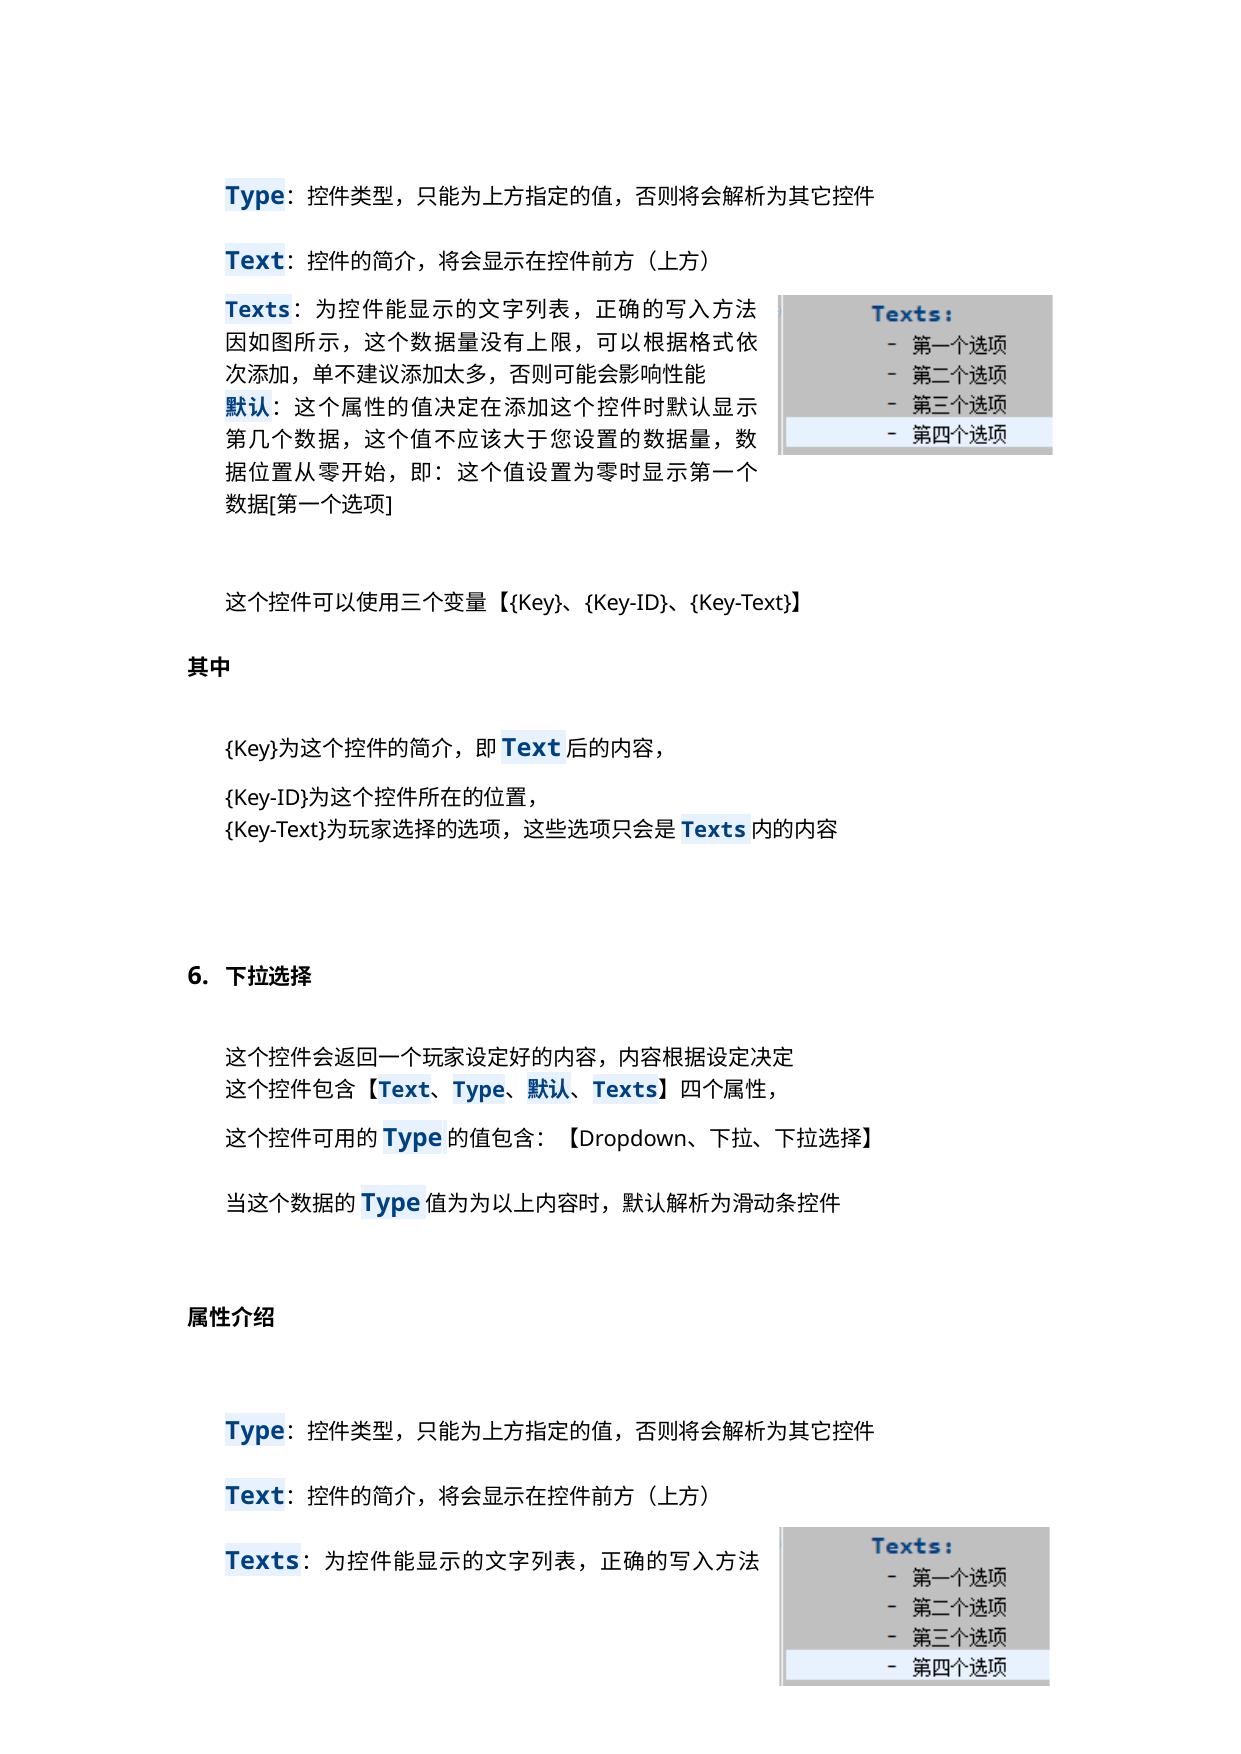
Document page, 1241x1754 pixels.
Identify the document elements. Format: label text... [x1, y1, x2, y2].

text 这个控件可用的Type的值包含：【Dropdown、下拉、下拉选择】 [225, 1104, 1053, 1169]
text 当这个数据的Type值为为以上内容时，默认解析为滑动条控件 [187, 1169, 1053, 1234]
text Text：控件的简介，将会显示在控件前方（上方） [187, 227, 1053, 292]
text 这个控件包含【Text、Type、默认、Texts】四个属性， [571, 1072, 1053, 1104]
picture [777, 295, 1053, 455]
text 默认：这个属性的值决定在添加这个控件时默认显示第几个数据，这个值不应该大于您设置的数据量，数据位置从零开始，即：这个值设置为零时显示第一个数据[第一个选项] [225, 389, 1053, 519]
text 属性介绍 [187, 1299, 1053, 1332]
picture [777, 1527, 1050, 1685]
text 这个控件会返回一个玩家设定好的内容，内容根据设定决定 [225, 1039, 1053, 1072]
text Text：控件的简介，将会显示在控件前方（上方） [187, 1462, 1053, 1527]
text {Key}为这个控件的简介，即Text后的内容， [187, 714, 1053, 779]
text {Key-ID}为这个控件所在的位置， [187, 779, 1053, 812]
text Texts：为控件能显示的文字列表，正确的写入方法因如图所示，这个数据量没有上限，可以根据格式依次添加，单不建议添加太多，否则可能会影响性能 [187, 1527, 777, 1592]
text Type：控件类型，只能为上方指定的值，否则将会解析为其它控件 [225, 1397, 1053, 1462]
text 这个控件包含【Text、Type、默认、Texts】四个属性， [225, 1072, 527, 1104]
text 其中 [187, 649, 1053, 682]
text {Key-Text}为玩家选择的选项，这些选项只会是Texts内的内容 [225, 812, 1053, 844]
list 下拉选择 [187, 942, 1053, 1007]
text 这个控件可以使用三个变量【{Key}、{Key-ID}、{Key-Text}】 [225, 584, 1053, 617]
text Texts：为控件能显示的文字列表，正确的写入方法因如图所示，这个数据量没有上限，可以根据格式依次添加，单不建议添加太多，否则可能会影响性能 [225, 292, 1053, 389]
text Type：控件类型，只能为上方指定的值，否则将会解析为其它控件 [225, 162, 1053, 227]
